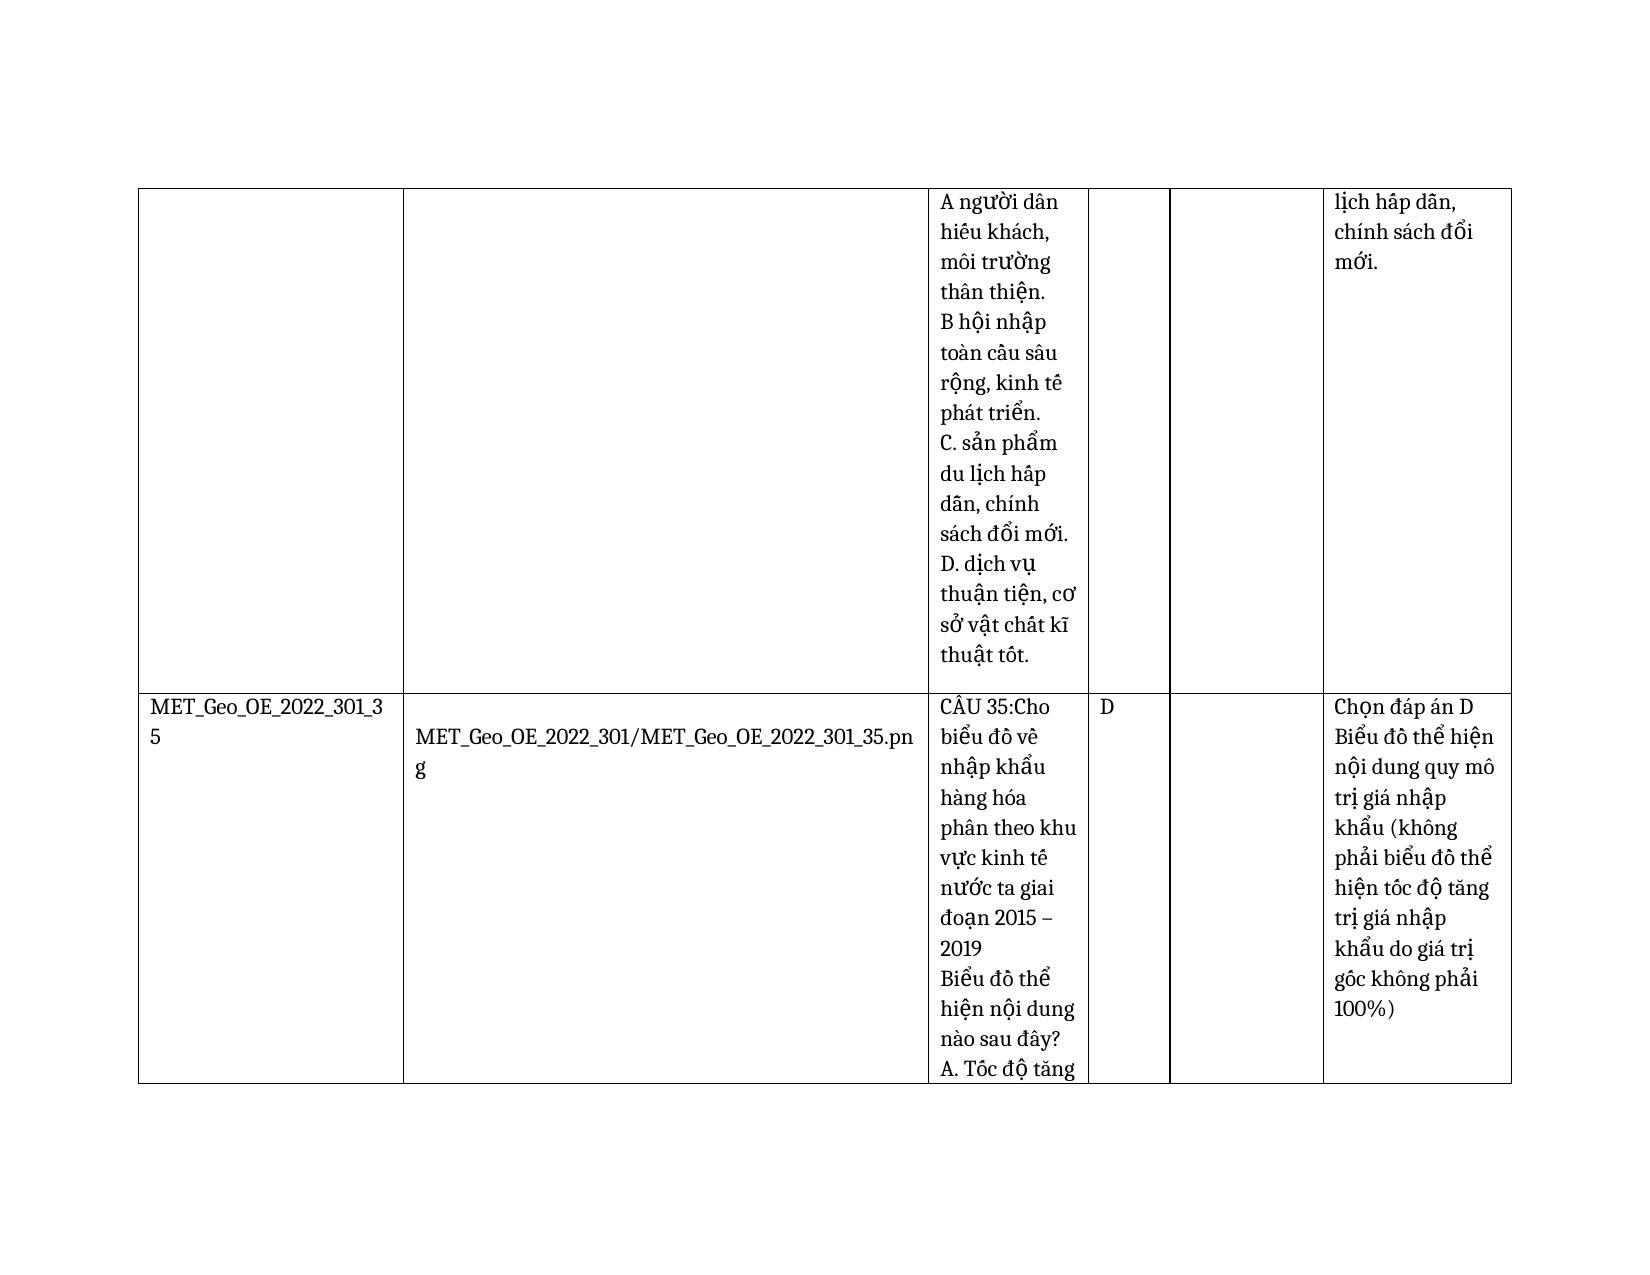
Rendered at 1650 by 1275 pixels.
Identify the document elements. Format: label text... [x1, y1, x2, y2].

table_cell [929, 189, 1088, 693]
table_cell D [1089, 694, 1169, 1083]
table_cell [139, 694, 403, 1083]
table_cell [1171, 189, 1323, 693]
table_cell C [1089, 189, 1169, 693]
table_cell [1324, 694, 1511, 1083]
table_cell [1324, 189, 1511, 693]
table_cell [404, 694, 928, 1083]
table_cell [139, 189, 403, 693]
table_cell [1171, 694, 1323, 1083]
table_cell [929, 694, 1088, 1083]
table_cell [404, 189, 928, 693]
